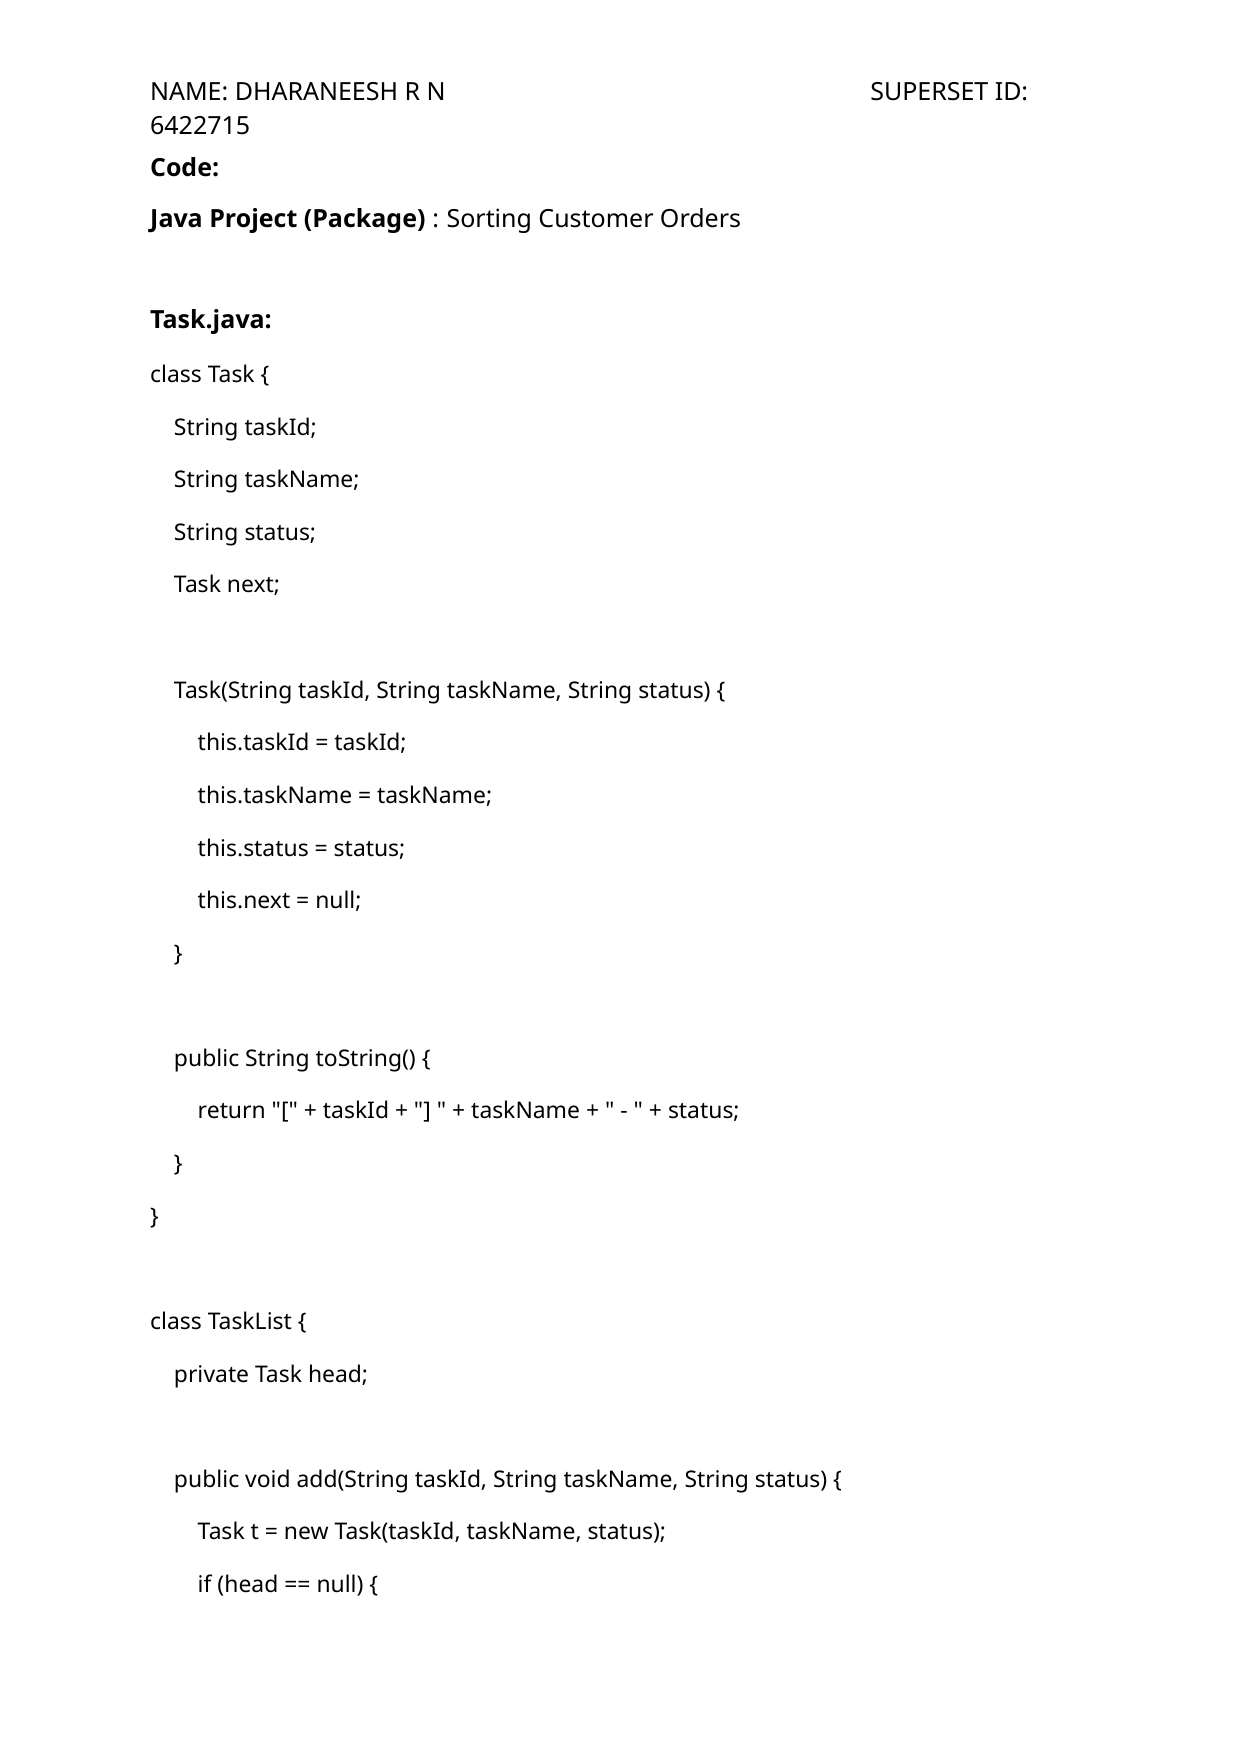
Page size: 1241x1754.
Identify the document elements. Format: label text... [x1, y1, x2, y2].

text return "[" + taskId + "] " + taskName + " - " + status; [150, 1094, 1090, 1126]
text class Task { [150, 358, 1090, 389]
text Task t = new Task(taskId, taskName, status); [150, 1515, 1090, 1547]
text this.taskId = taskId; [150, 726, 1090, 757]
text this.taskName = taskName; [150, 779, 1090, 810]
text } [150, 937, 1090, 968]
text String taskId; [150, 411, 1090, 442]
text Task next; [150, 568, 1090, 600]
text public void add(String taskId, String taskName, String status) { [150, 1463, 1090, 1494]
text if (head == null) { [150, 1568, 1090, 1599]
text Code: [150, 150, 1090, 184]
text Task.java: [150, 302, 1090, 336]
text this.status = status; [150, 831, 1090, 863]
text this.next = null; [150, 884, 1090, 915]
text class TaskList { [150, 1305, 1090, 1336]
text private Task head; [150, 1357, 1090, 1389]
text } [150, 1200, 1090, 1231]
text public String toString() { [150, 1042, 1090, 1073]
text } [150, 1147, 1090, 1178]
text String taskName; [150, 463, 1090, 494]
text Task(String taskId, String taskName, String status) { [150, 674, 1090, 705]
text Java Project (Package) : Sorting Customer Orders [150, 201, 1090, 235]
text String status; [150, 516, 1090, 547]
